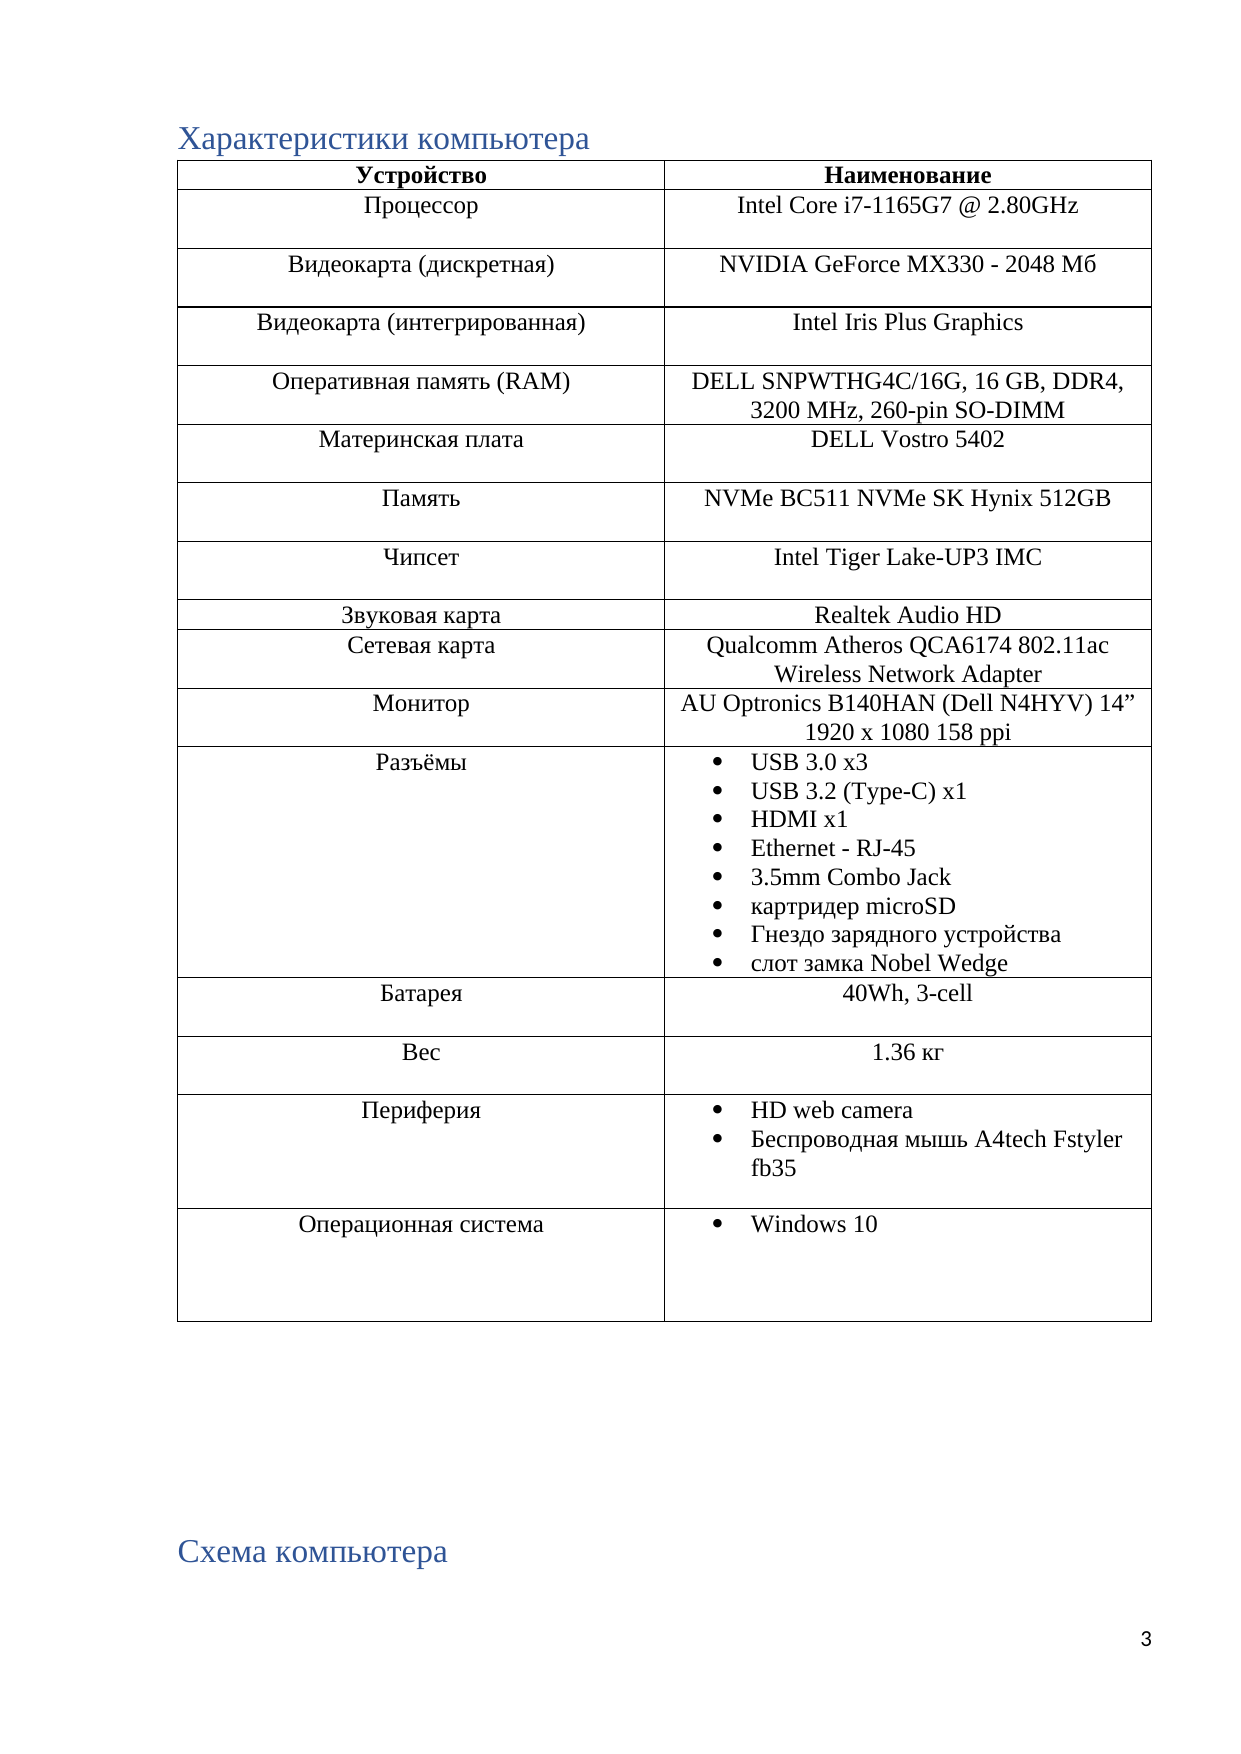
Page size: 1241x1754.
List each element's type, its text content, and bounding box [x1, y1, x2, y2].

table_cell Операционная система [178, 1209, 664, 1321]
table_cell Звуковая карта [178, 600, 664, 629]
table_cell NVIDIA GeForce MX330 - 2048 Мб [665, 249, 1151, 306]
subtitle Характеристики компьютера [177, 118, 1152, 156]
table_header Наименование [665, 161, 1151, 189]
subtitle Схема компьютера [177, 1532, 1152, 1570]
table_cell 40Wh, 3-cell [665, 978, 1151, 1036]
table_cell Разъёмы [178, 747, 664, 977]
table_cell Чипсет [178, 542, 664, 599]
table_cell Видеокарта (интегрированная) [178, 308, 664, 365]
table_cell Intel Iris Plus Graphics [665, 308, 1151, 365]
table_cell Оперативная память (RAM) [178, 366, 664, 423]
table_cell Монитор [178, 689, 664, 746]
table_cell Видеокарта (дискретная) [178, 249, 664, 306]
table_cell DELL SNPWTHG4C/16G, 16 GB, DDR4, 3200 MHz, 260-pin SO-DIMM [665, 366, 1151, 423]
table_cell Материнская плата [178, 425, 664, 482]
table_cell Realtek Audio HD [665, 600, 1151, 629]
table_cell DELL Vostro 5402 [665, 425, 1151, 482]
table_cell USB 3.0 x3 USB 3.2 (Type-C) x1 HDMI x1 Ethernet - RJ-45 3.5mm Combo Jack картридер microSD Гнездо зарядного устройства слот замка Nobel Wedge [665, 747, 1151, 977]
table_cell Процессор [178, 190, 664, 248]
table_cell Память [178, 483, 664, 541]
table_cell Qualcomm Atheros QCA6174 802.11ac Wireless Network Adapter [665, 630, 1151, 687]
table_cell Вес [178, 1037, 664, 1094]
table_cell Intel Core i7-1165G7 @ 2.80GHz [665, 190, 1151, 248]
table_cell Intel Tiger Lake-UP3 IMC [665, 542, 1151, 599]
table_cell AU Optronics B140HAN (Dell N4HYV) 14” 1920 x 1080 158 ppi [665, 689, 1151, 746]
table_cell Windows 10 [665, 1209, 1151, 1321]
table_cell Сетевая карта [178, 630, 664, 687]
table_cell NVMe BC511 NVMe SK Hynix 512GB [665, 483, 1151, 541]
table_cell Батарея [178, 978, 664, 1036]
table_cell Периферия [178, 1095, 664, 1208]
table_cell HD web camera Беспроводная мышь A4tech Fstyler fb35 [665, 1095, 1151, 1208]
table_header Устройство [178, 161, 664, 189]
table_cell 1.36 кг [665, 1037, 1151, 1094]
